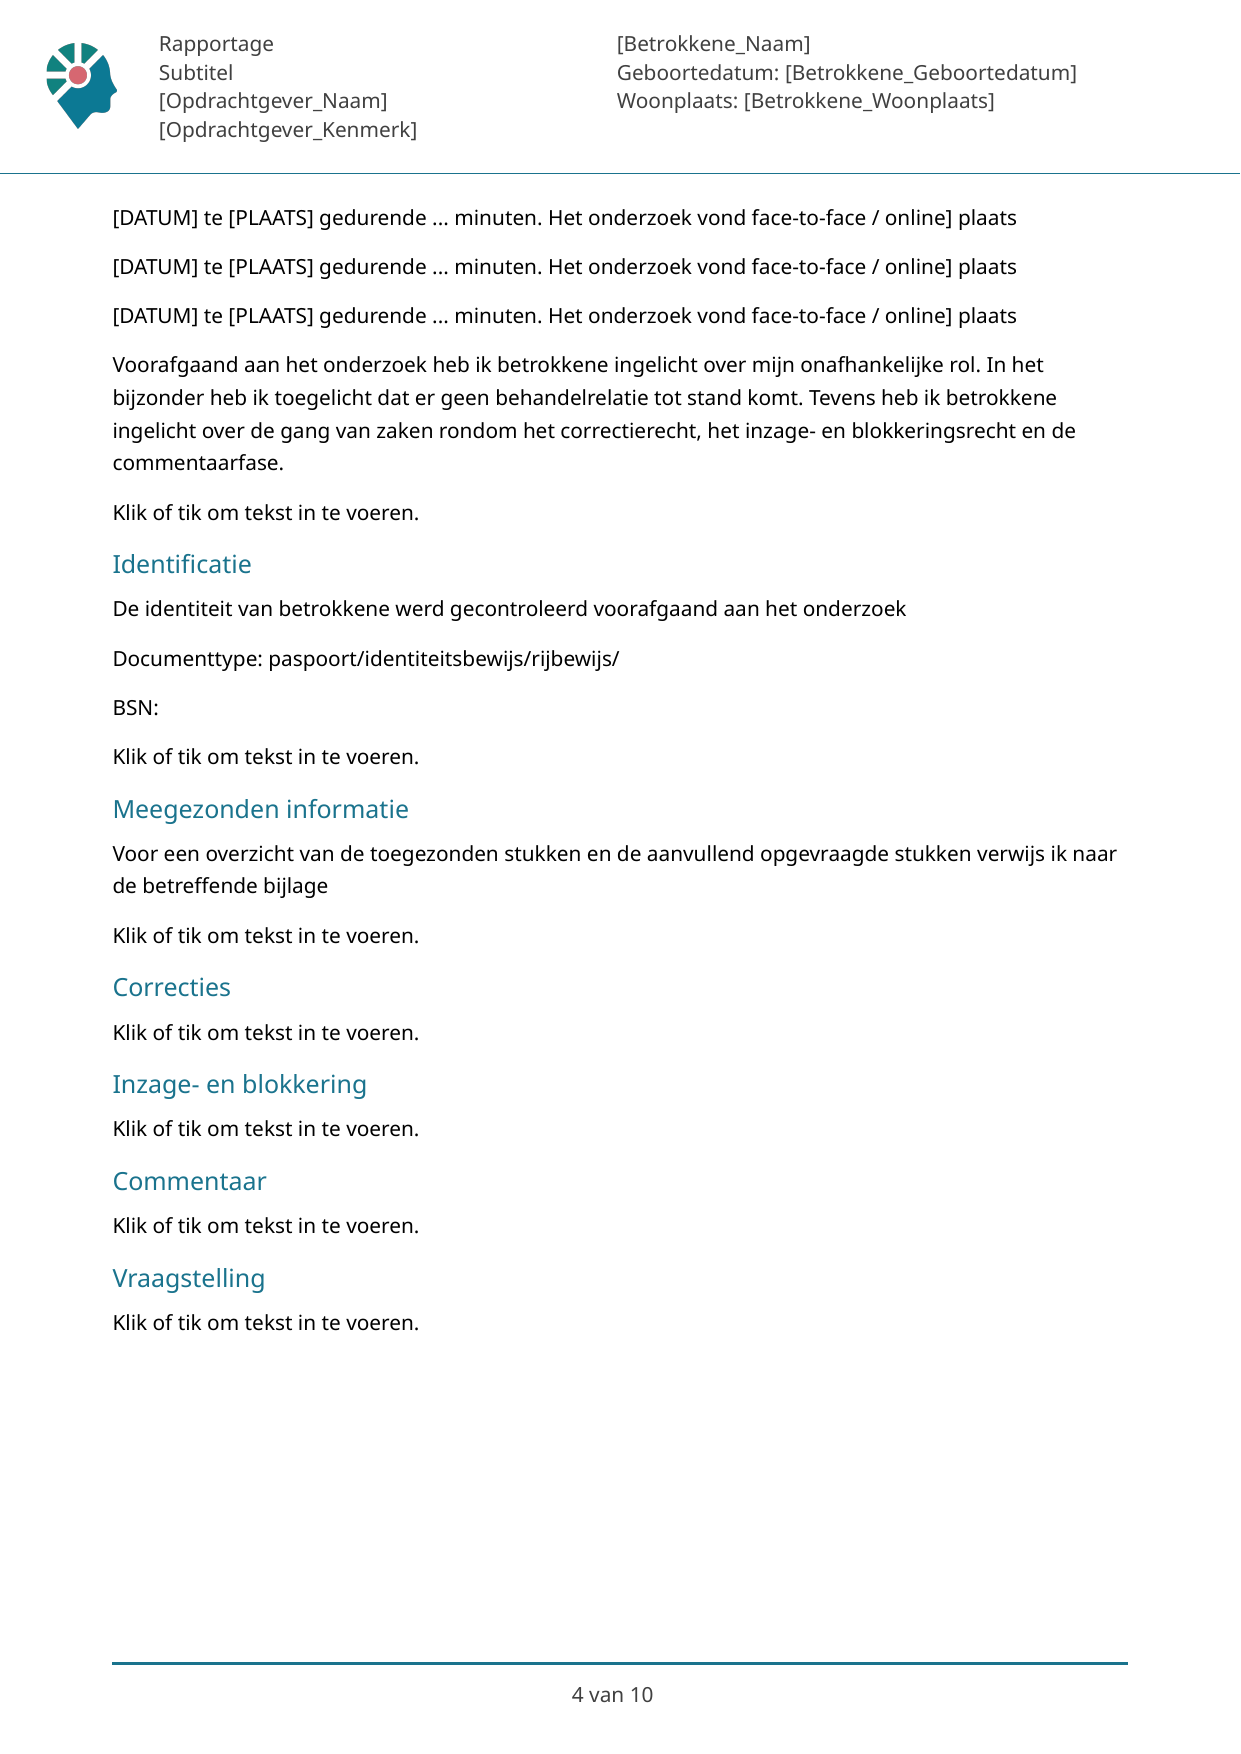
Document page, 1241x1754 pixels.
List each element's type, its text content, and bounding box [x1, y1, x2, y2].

subtitle Meegezonden informatie [112, 791, 1128, 826]
subtitle Vraagstelling [112, 1260, 1128, 1294]
picture [46, 43, 117, 129]
text [DATUM] te [PLAATS] gedurende ... minuten. Het onderzoek vond face-to-face / online] plaats [112, 203, 1128, 231]
subtitle Inzage- en blokkering [112, 1067, 1128, 1101]
text Voorafgaand aan het onderzoek heb ik betrokkene ingelicht over mijn onafhankelijke rol. In het bijzonder heb ik toegelicht dat er geen behandelrelatie tot stand komt. Tevens heb ik betrokkene ingelicht over de gang van zaken rondom het correctierecht, het inzage- en blokkeringsrecht en de commentaarfase. [112, 351, 1128, 477]
subtitle Correcties [112, 970, 1128, 1004]
text [DATUM] te [PLAATS] gedurende ... minuten. Het onderzoek vond face-to-face / online] plaats [112, 301, 1128, 330]
subtitle Identificatie [112, 547, 1128, 581]
text BSN: [112, 693, 1128, 721]
text [DATUM] te [PLAATS] gedurende ... minuten. Het onderzoek vond face-to-face / online] plaats [112, 252, 1128, 280]
text De identiteit van betrokkene werd gecontroleerd voorafgaand aan het onderzoek [112, 594, 1128, 623]
text Documenttype: paspoort/identiteitsbewijs/rijbewijs/ [112, 644, 1128, 672]
text Voor een overzicht van de toegezonden stukken en de aanvullend opgevraagde stukken verwijs ik naar de betreffende bijlage [112, 839, 1128, 900]
subtitle Commentaar [112, 1164, 1128, 1198]
